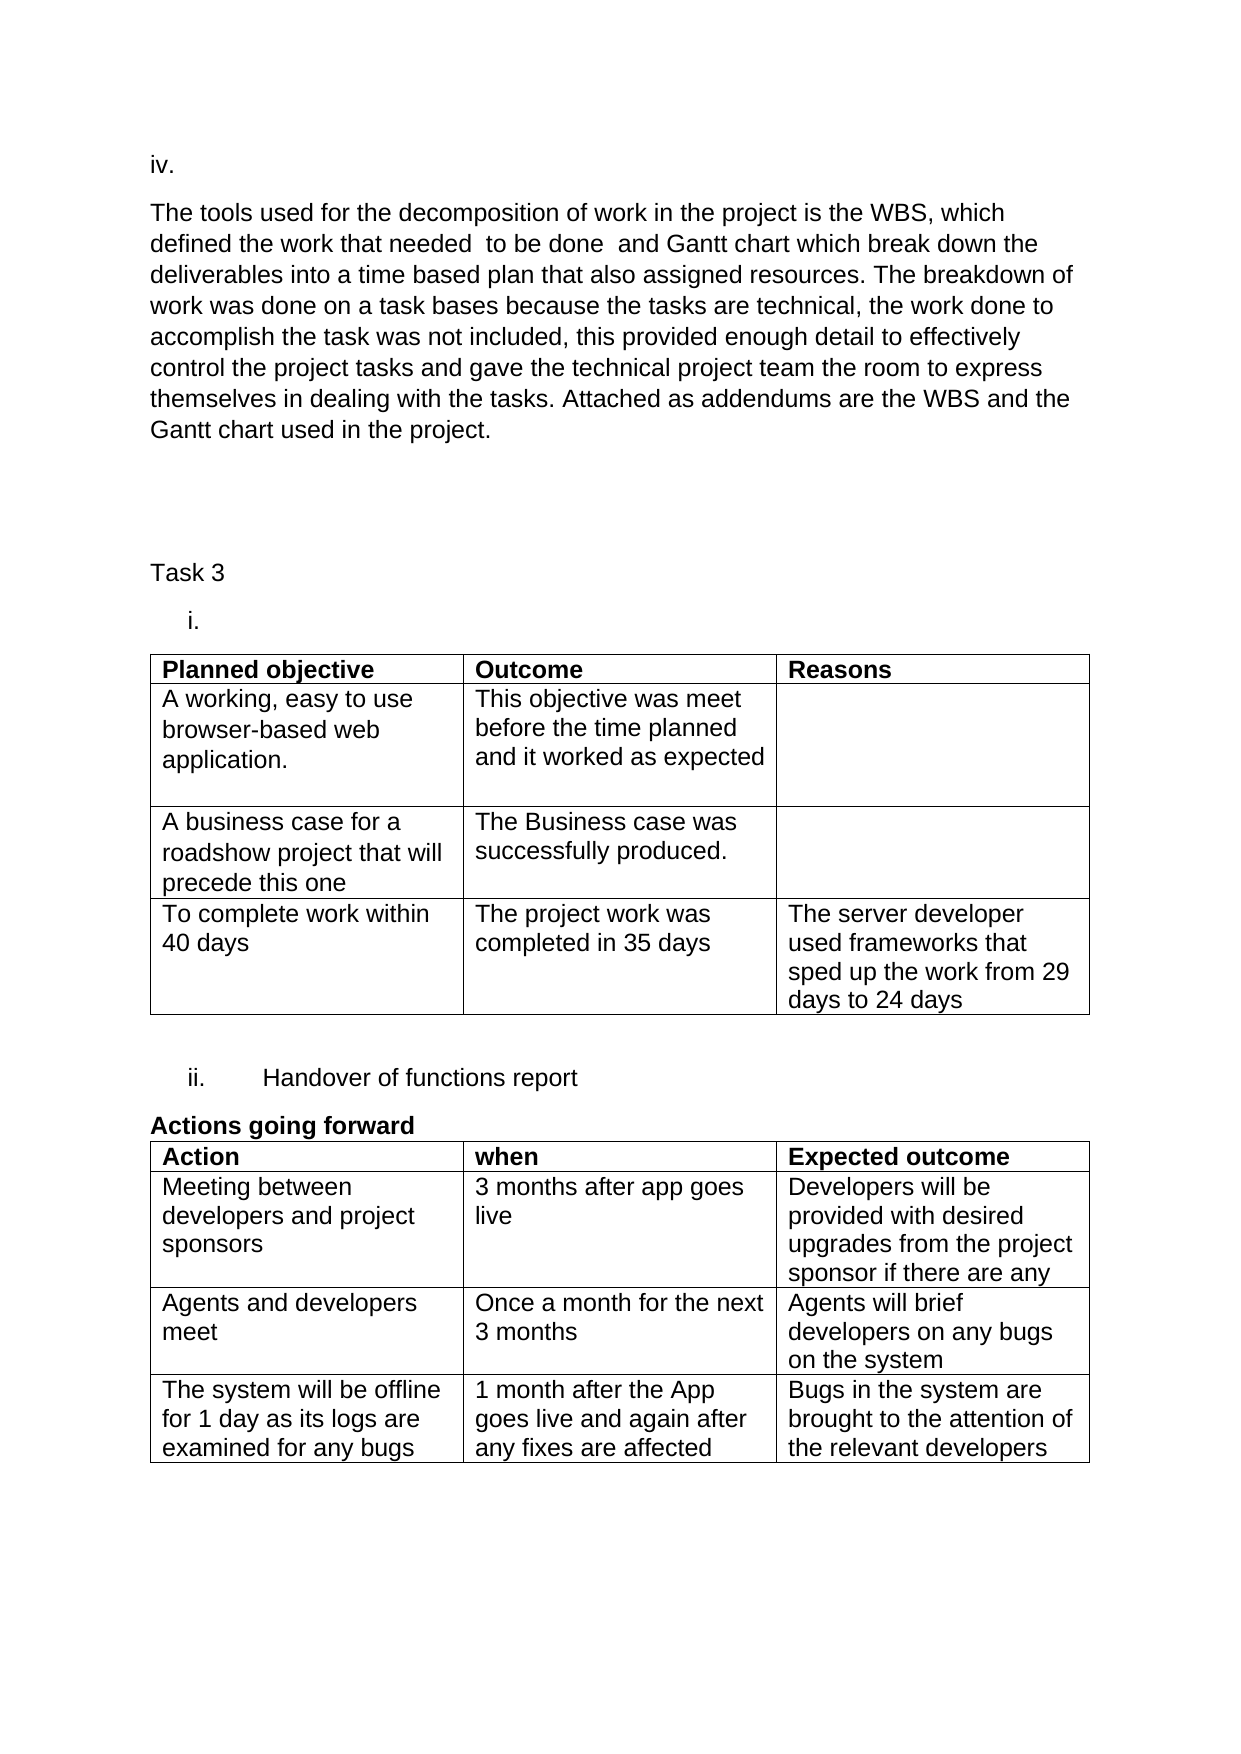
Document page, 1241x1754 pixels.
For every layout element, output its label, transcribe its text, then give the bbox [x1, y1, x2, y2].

list Handover of functions report [187, 1063, 1090, 1092]
table_cell [777, 807, 1089, 898]
table_header when [464, 1142, 776, 1171]
table_cell 3 months after app goes live [464, 1172, 776, 1287]
text The tools used for the decomposition of work in the project is the WBS, which defined the work that needed to be done and Gantt chart which break down the deliverables into a time based plan that also assigned resources. The breakdown of work was done on a task bases because the tasks are technical, the work done to accomplish the task was not included, this provided enough detail to effectively control the project tasks and gave the technical project team the room to express themselves in dealing with the tasks. Attached as addendums are the WBS and the Gantt chart used in the project. [150, 198, 1090, 444]
text iv. [150, 150, 1090, 179]
table_cell Meeting between developers and project sponsors [151, 1172, 463, 1287]
table_cell To complete work within 40 days [151, 899, 463, 1014]
subtitle Actions going forward [150, 1111, 1090, 1139]
table_cell [777, 684, 1089, 806]
table_cell The system will be offline for 1 day as its logs are examined for any bugs [151, 1375, 463, 1462]
table_cell A business case for a roadshow project that will precede this one [151, 807, 463, 898]
table_cell The project work was completed in 35 days [464, 899, 776, 1014]
table_cell This objective was meet before the time planned and it worked as expected [464, 684, 776, 806]
table_cell The Business case was successfully produced. [464, 807, 776, 898]
table_header Planned objective [151, 655, 463, 683]
table_cell Agents and developers meet [151, 1288, 463, 1374]
table_cell Bugs in the system are brought to the attention of the relevant developers [777, 1375, 1089, 1462]
table_header Action [151, 1142, 463, 1171]
table_cell A working, easy to use browser-based web application. [151, 684, 463, 806]
table_cell Agents will brief developers on any bugs on the system [777, 1288, 1089, 1374]
text Task 3 [150, 558, 1090, 587]
table_header Expected outcome [777, 1142, 1089, 1171]
table_header Outcome [464, 655, 776, 683]
table_cell The server developer used frameworks that sped up the work from 29 days to 24 days [777, 899, 1089, 1014]
table_cell Once a month for the next 3 months [464, 1288, 776, 1374]
table_cell 1 month after the App goes live and again after any fixes are affected [464, 1375, 776, 1462]
table_header Reasons [777, 655, 1089, 683]
table_cell Developers will be provided with desired upgrades from the project sponsor if there are any [777, 1172, 1089, 1287]
